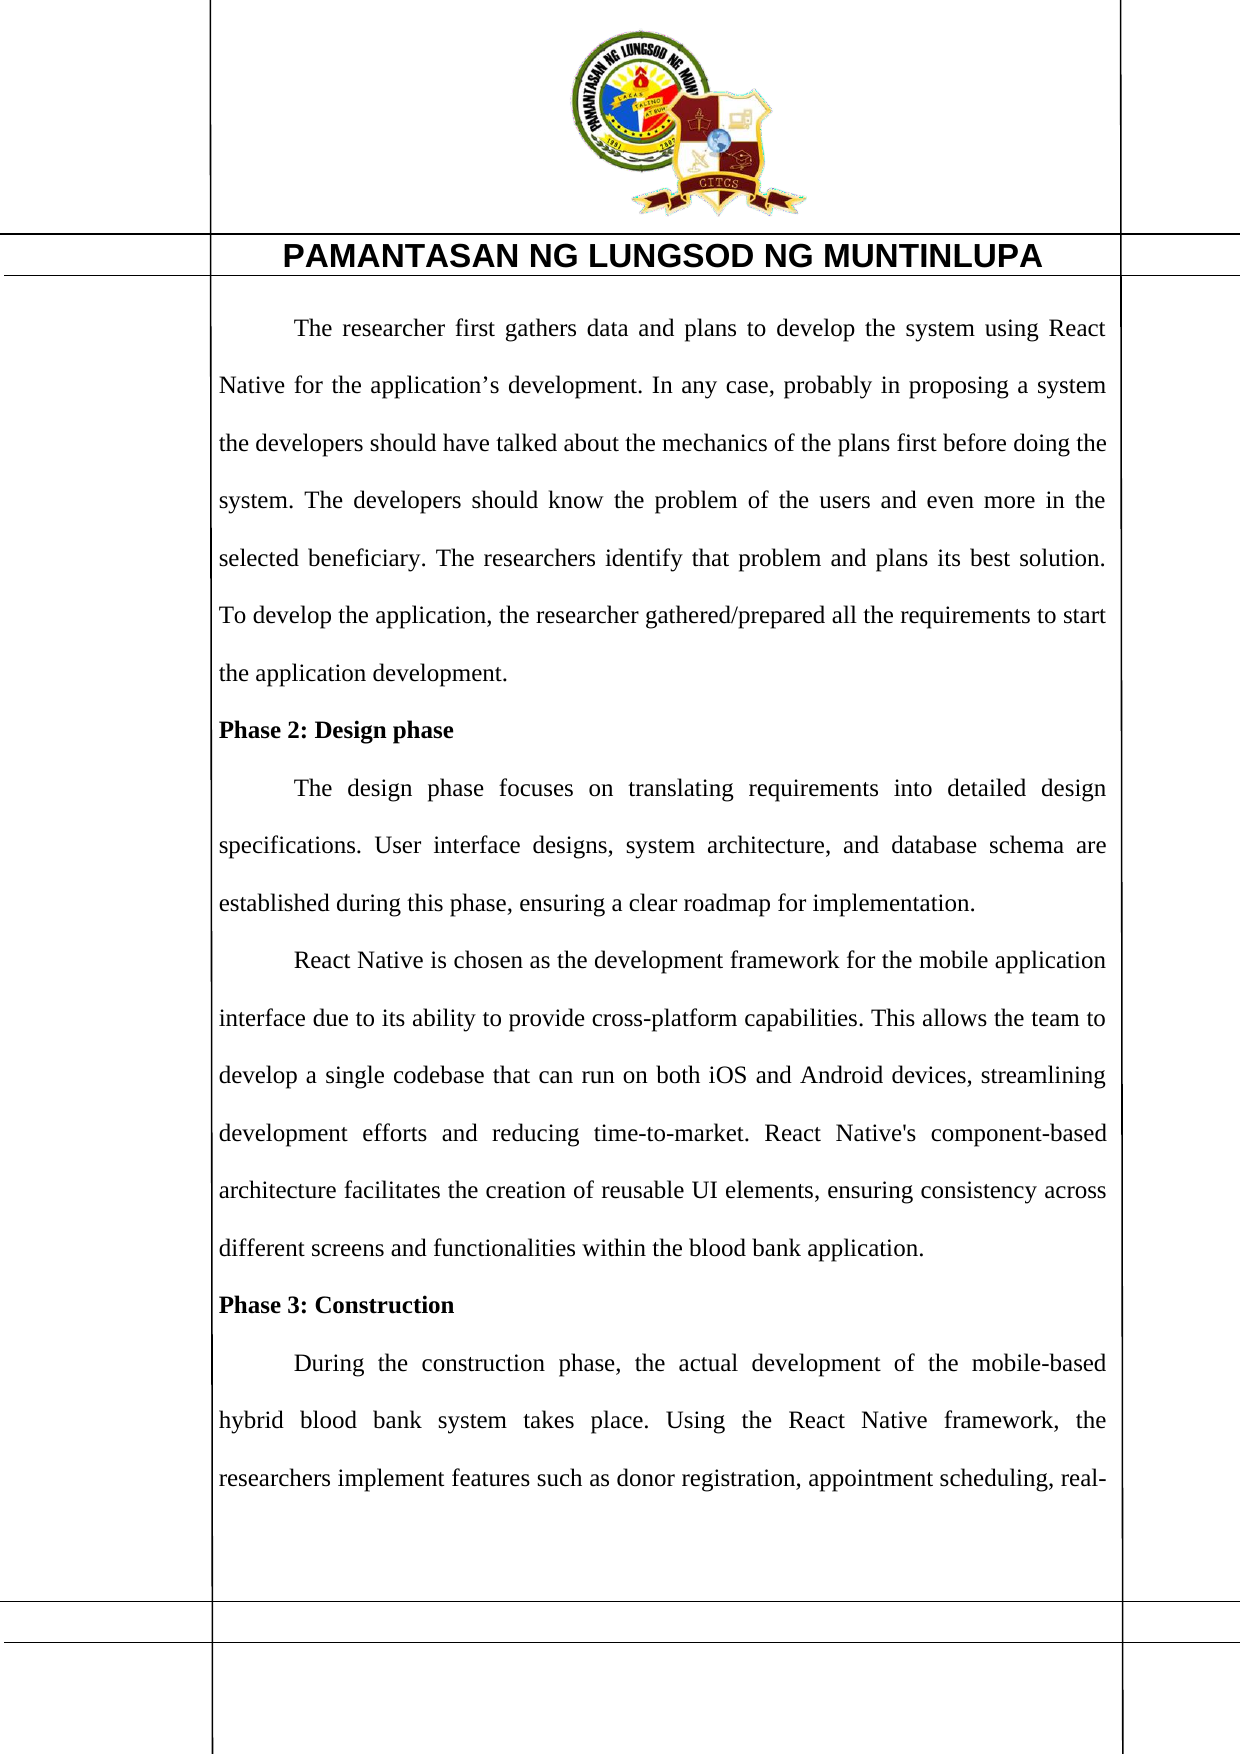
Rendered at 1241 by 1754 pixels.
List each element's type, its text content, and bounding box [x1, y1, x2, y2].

text The researcher first gathers data and plans to develop the system using React Native for the application’s development. In any case, probably in proposing a system the developers should have talked about the mechanics of the plans first before doing the system. The developers should know the problem of the users and even more in the selected beneficiary. The researchers identify that problem and plans its best solution. To develop the application, the researcher gathered/prepared all the requirements to start the application development. [218, 313, 1107, 687]
picture [569, 28, 807, 217]
text React Native is chosen as the development framework for the mobile application interface due to its ability to provide cross-platform capabilities. This allows the team to develop a single codebase that can run on both iOS and Android devices, streamlining development efforts and reducing time-to-market. React Native's component-based architecture facilitates the creation of reusable UI elements, ensuring consistency across different screens and functionalities within the blood bank application. [218, 946, 1107, 1262]
text Phase 3: Construction [218, 1291, 1107, 1319]
text Phase 2: Design phase [218, 716, 1107, 744]
text The design phase focuses on translating requirements into detailed design specifications. User interface designs, system architecture, and database schema are established during this phase, ensuring a clear roadmap for implementation. [218, 773, 1107, 917]
